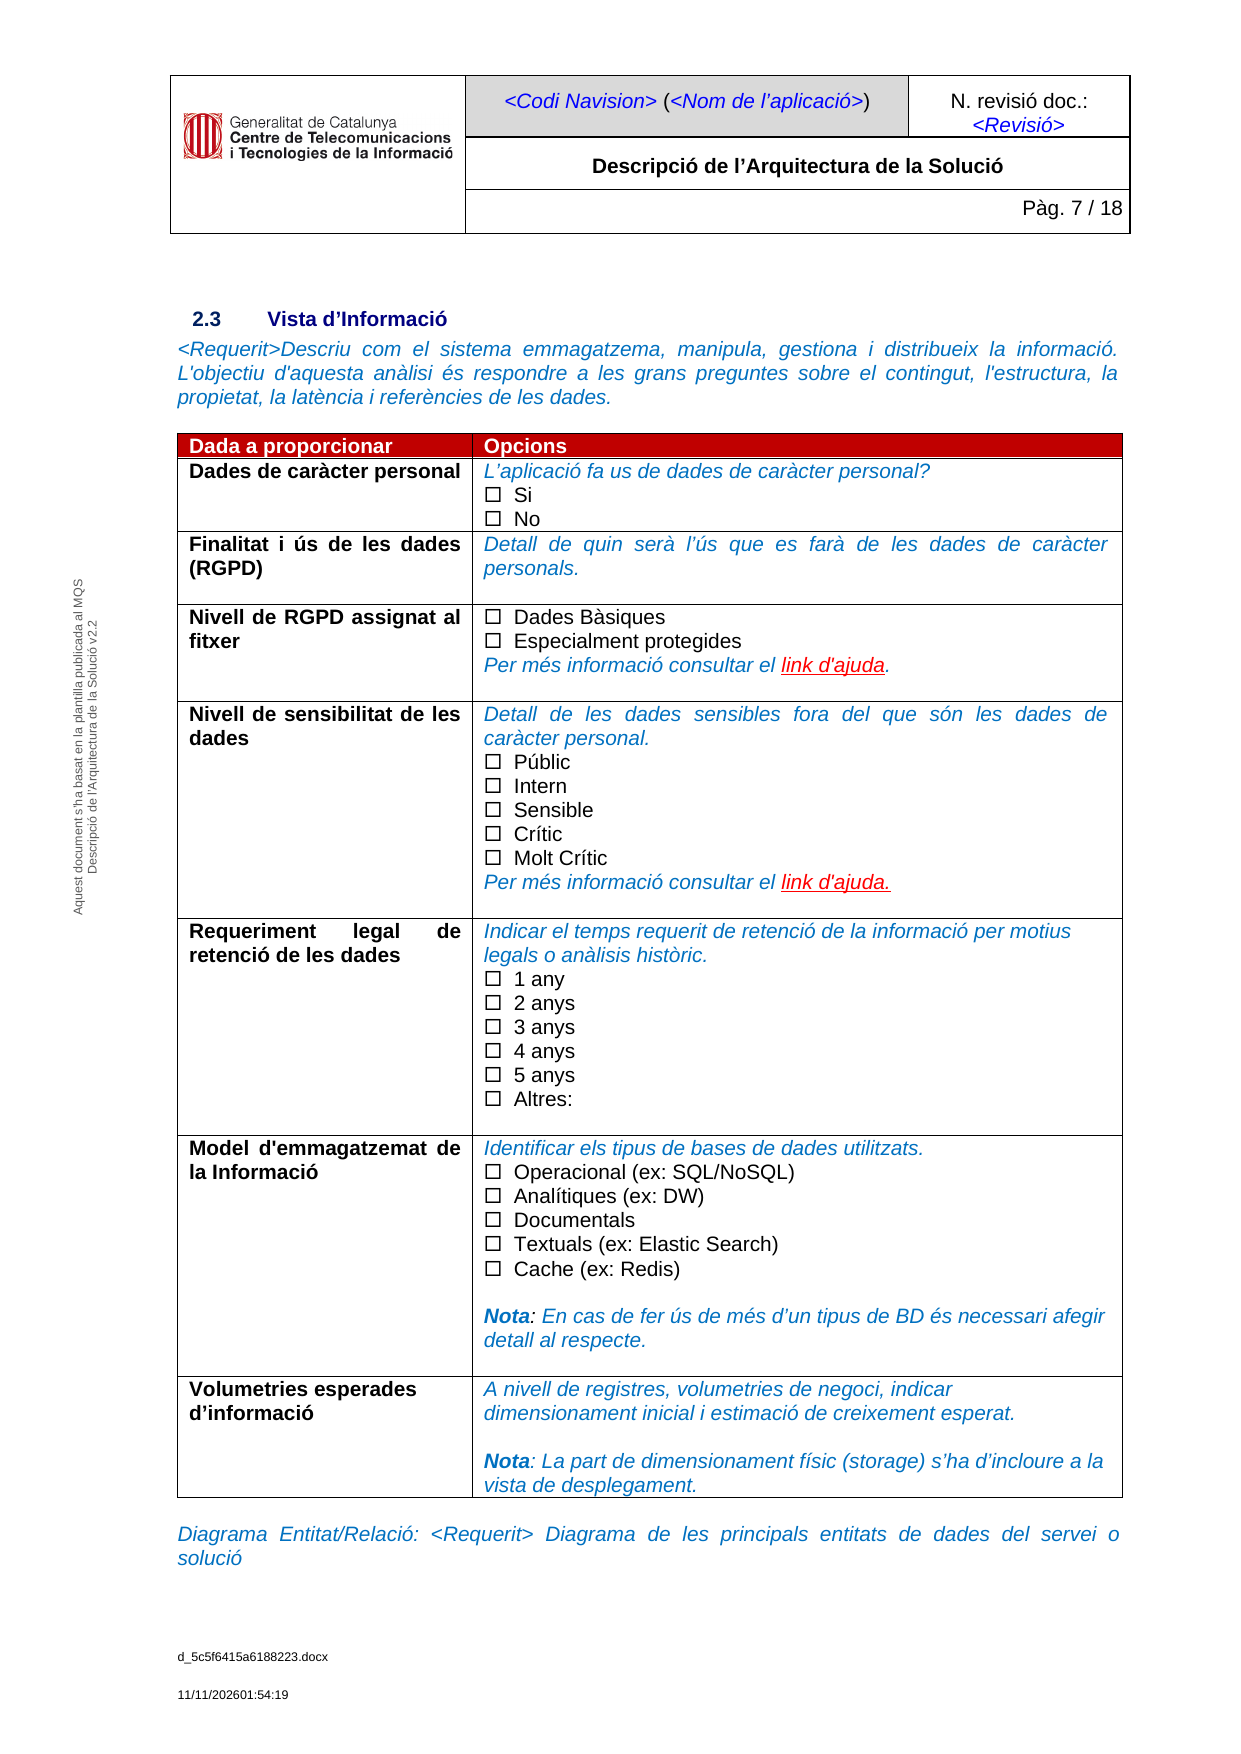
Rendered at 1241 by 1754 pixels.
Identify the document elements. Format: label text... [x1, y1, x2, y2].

table_cell Requeriment legal de retenció de les dades [178, 919, 472, 1135]
table_cell Dades de caràcter personal [178, 459, 472, 531]
table_cell Identificar els tipus de bases de dades utilitzats. Operacional (ex: SQL/NoSQL) Analítiques (ex: DW) Documentals Textuals (ex: Elastic Search) Cache (ex: Redis) Nota: En cas de fer ús de més d’un tipus de BD és necessari afegir detall al respecte. [473, 1136, 1122, 1376]
table_cell Finalitat i ús de les dades (RGPD) [178, 532, 472, 603]
subtitle Vista d’Informació [192, 306, 1122, 330]
table_cell Dades Bàsiques Especialment protegides Per més informació consultar el link d'ajuda. [473, 605, 1122, 701]
text <Requerit>Descriu com el sistema emmagatzema, manipula, gestiona i distribueix la informació. L'objectiu d'aquesta anàlisi és respondre a les grans preguntes sobre el contingut, l'estructura, la propietat, la latència i referències de les dades. [177, 337, 1122, 408]
table_cell Volumetries esperades d’informació [178, 1377, 472, 1497]
table_header Dada a proporcionar [178, 434, 472, 457]
table_cell Model d'emmagatzemat de la Informació [178, 1136, 472, 1376]
table_cell Detall de les dades sensibles fora del que són les dades de caràcter personal. Públic Intern Sensible Crític Molt Crític Per més informació consultar el link d'ajuda. [473, 702, 1122, 918]
table_cell Indicar el temps requerit de retenció de la informació per motius legals o anàlisis històric. 1 any 2 anys 3 anys 4 anys 5 anys Altres: [473, 919, 1122, 1135]
picture [183, 113, 453, 161]
text Diagrama Entitat/Relació: <Requerit> Diagrama de les principals entitats de dades del servei o solució [177, 1522, 1122, 1570]
table_cell Nivell de sensibilitat de les dades [178, 702, 472, 918]
table_header Opcions [473, 434, 1122, 457]
table_cell Detall de quin serà l’ús que es farà de les dades de caràcter personals. [473, 532, 1122, 603]
table_cell Nivell de RGPD assignat al fitxer [178, 605, 472, 701]
table_cell A nivell de registres, volumetries de negoci, indicar dimensionament inicial i estimació de creixement esperat. Nota: La part de dimensionament físic (storage) s’ha d’incloure a la vista de desplegament. [473, 1377, 1122, 1497]
table_cell L’aplicació fa us de dades de caràcter personal? Si No [473, 459, 1122, 531]
